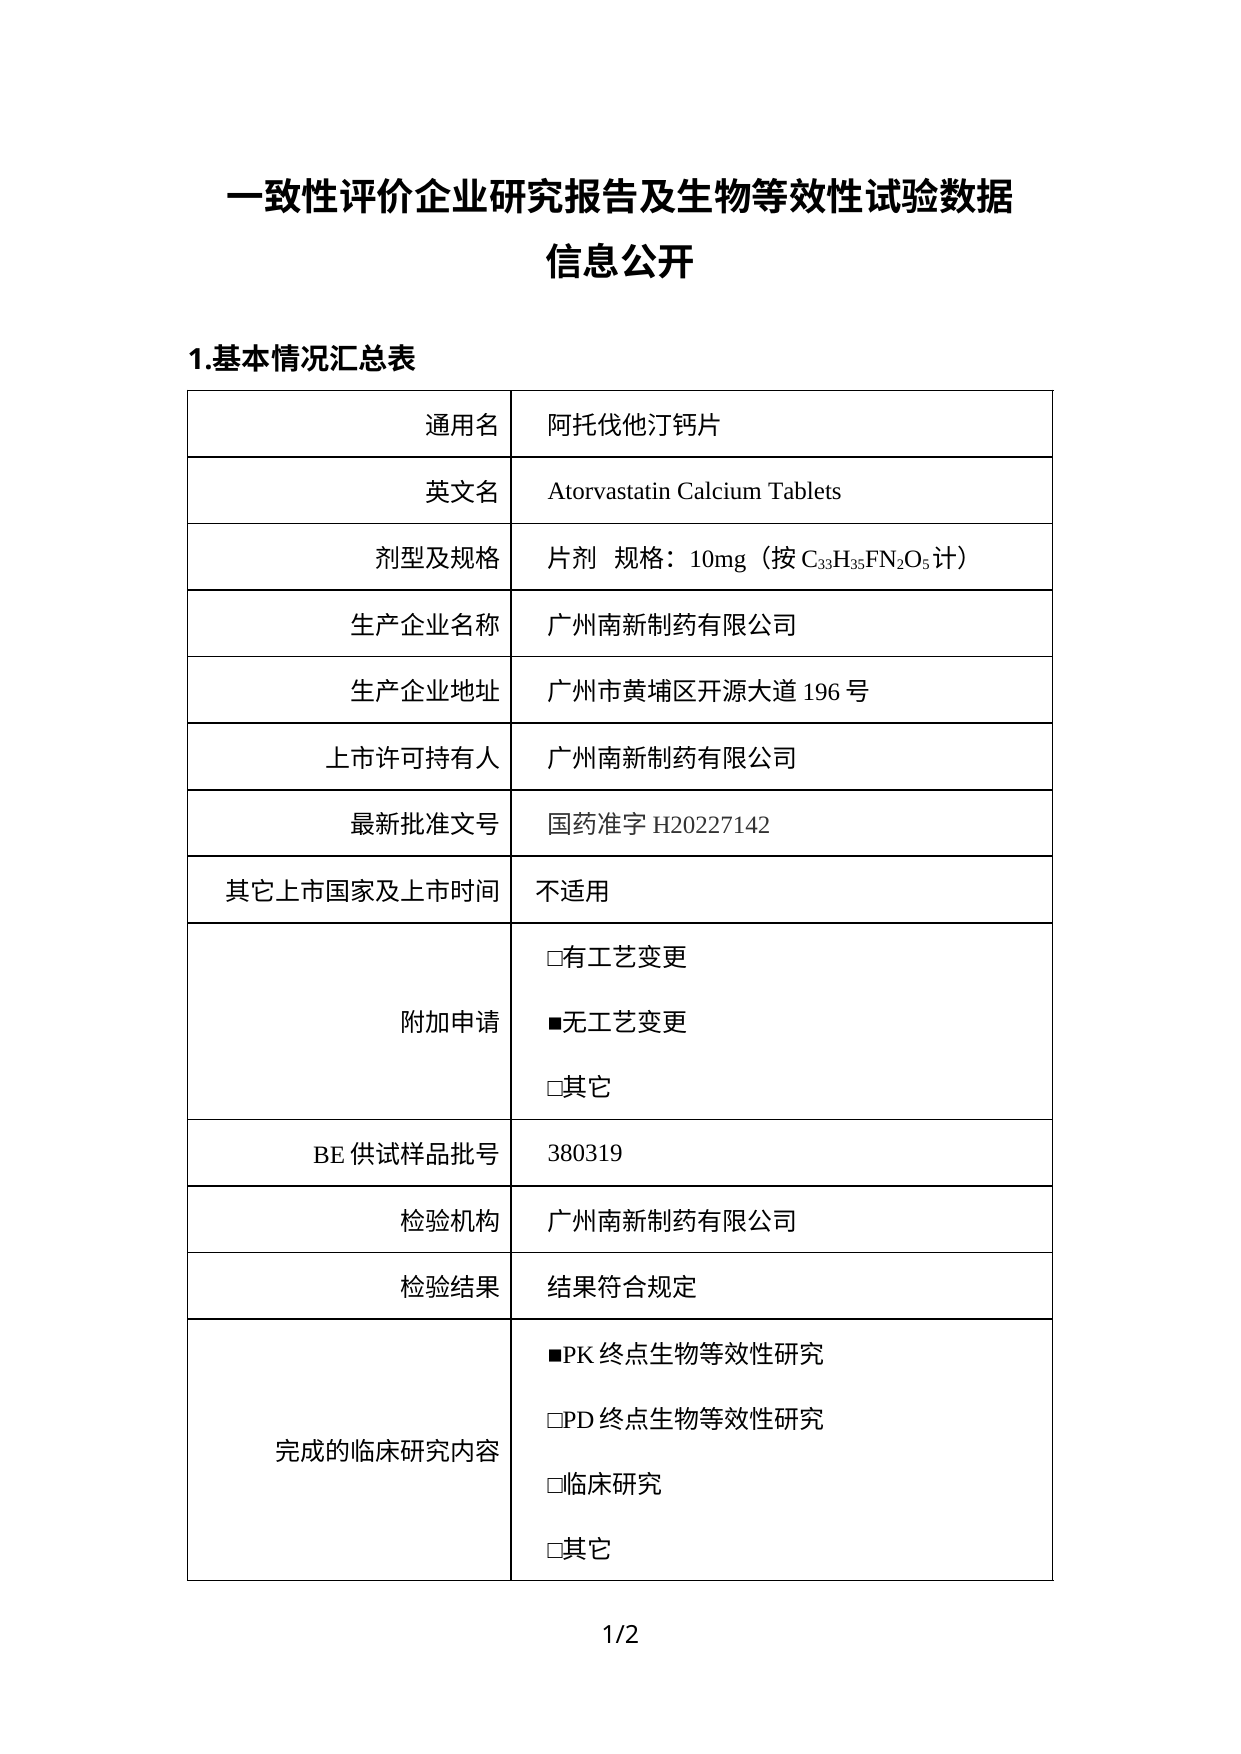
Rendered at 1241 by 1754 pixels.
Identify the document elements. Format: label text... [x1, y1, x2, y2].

table_cell 附加申请 [188, 924, 510, 1118]
table_cell BE供试样品批号 [188, 1120, 510, 1185]
table_cell 广州南新制药有限公司 [512, 591, 1052, 656]
text 一致性评价企业研究报告及生物等效性试验数据 [187, 162, 1053, 227]
table_cell □有工艺变更 ■无工艺变更 □其它 [512, 924, 1052, 1118]
table_cell 生产企业名称 [188, 591, 510, 656]
table_cell 检验结果 [188, 1253, 510, 1318]
table_header 阿托伐他汀钙片 [512, 391, 1052, 456]
table_header 通用名 [188, 391, 510, 456]
table_cell 检验机构 [188, 1187, 510, 1252]
table_cell 广州南新制药有限公司 [512, 724, 1052, 789]
table_cell 结果符合规定 [512, 1253, 1052, 1318]
table_cell 380319 [512, 1120, 1052, 1185]
table_cell 其它上市国家及上市时间 [188, 857, 510, 922]
table_cell Atorvastatin Calcium Tablets [512, 458, 1052, 523]
table_cell 上市许可持有人 [188, 724, 510, 789]
table_cell 完成的临床研究内容 [188, 1320, 510, 1580]
table_cell 片剂 规格：10mg（按C33H35FN2O5计） [512, 524, 1052, 589]
table_cell 广州市黄埔区开源大道196号 [512, 657, 1052, 722]
table_cell 剂型及规格 [188, 524, 510, 589]
text 1.基本情况汇总表 [187, 324, 1053, 389]
table_cell 广州南新制药有限公司 [512, 1187, 1052, 1252]
table_cell 国药准字H20227142 [512, 791, 1052, 855]
text 信息公开 [187, 227, 1053, 292]
table_cell 生产企业地址 [188, 657, 510, 722]
table_cell 不适用 [512, 857, 1052, 922]
table_cell 英文名 [188, 458, 510, 523]
table_cell 最新批准文号 [188, 791, 510, 855]
table_cell ■PK终点生物等效性研究 □PD终点生物等效性研究 □临床研究 □其它 [512, 1320, 1052, 1580]
